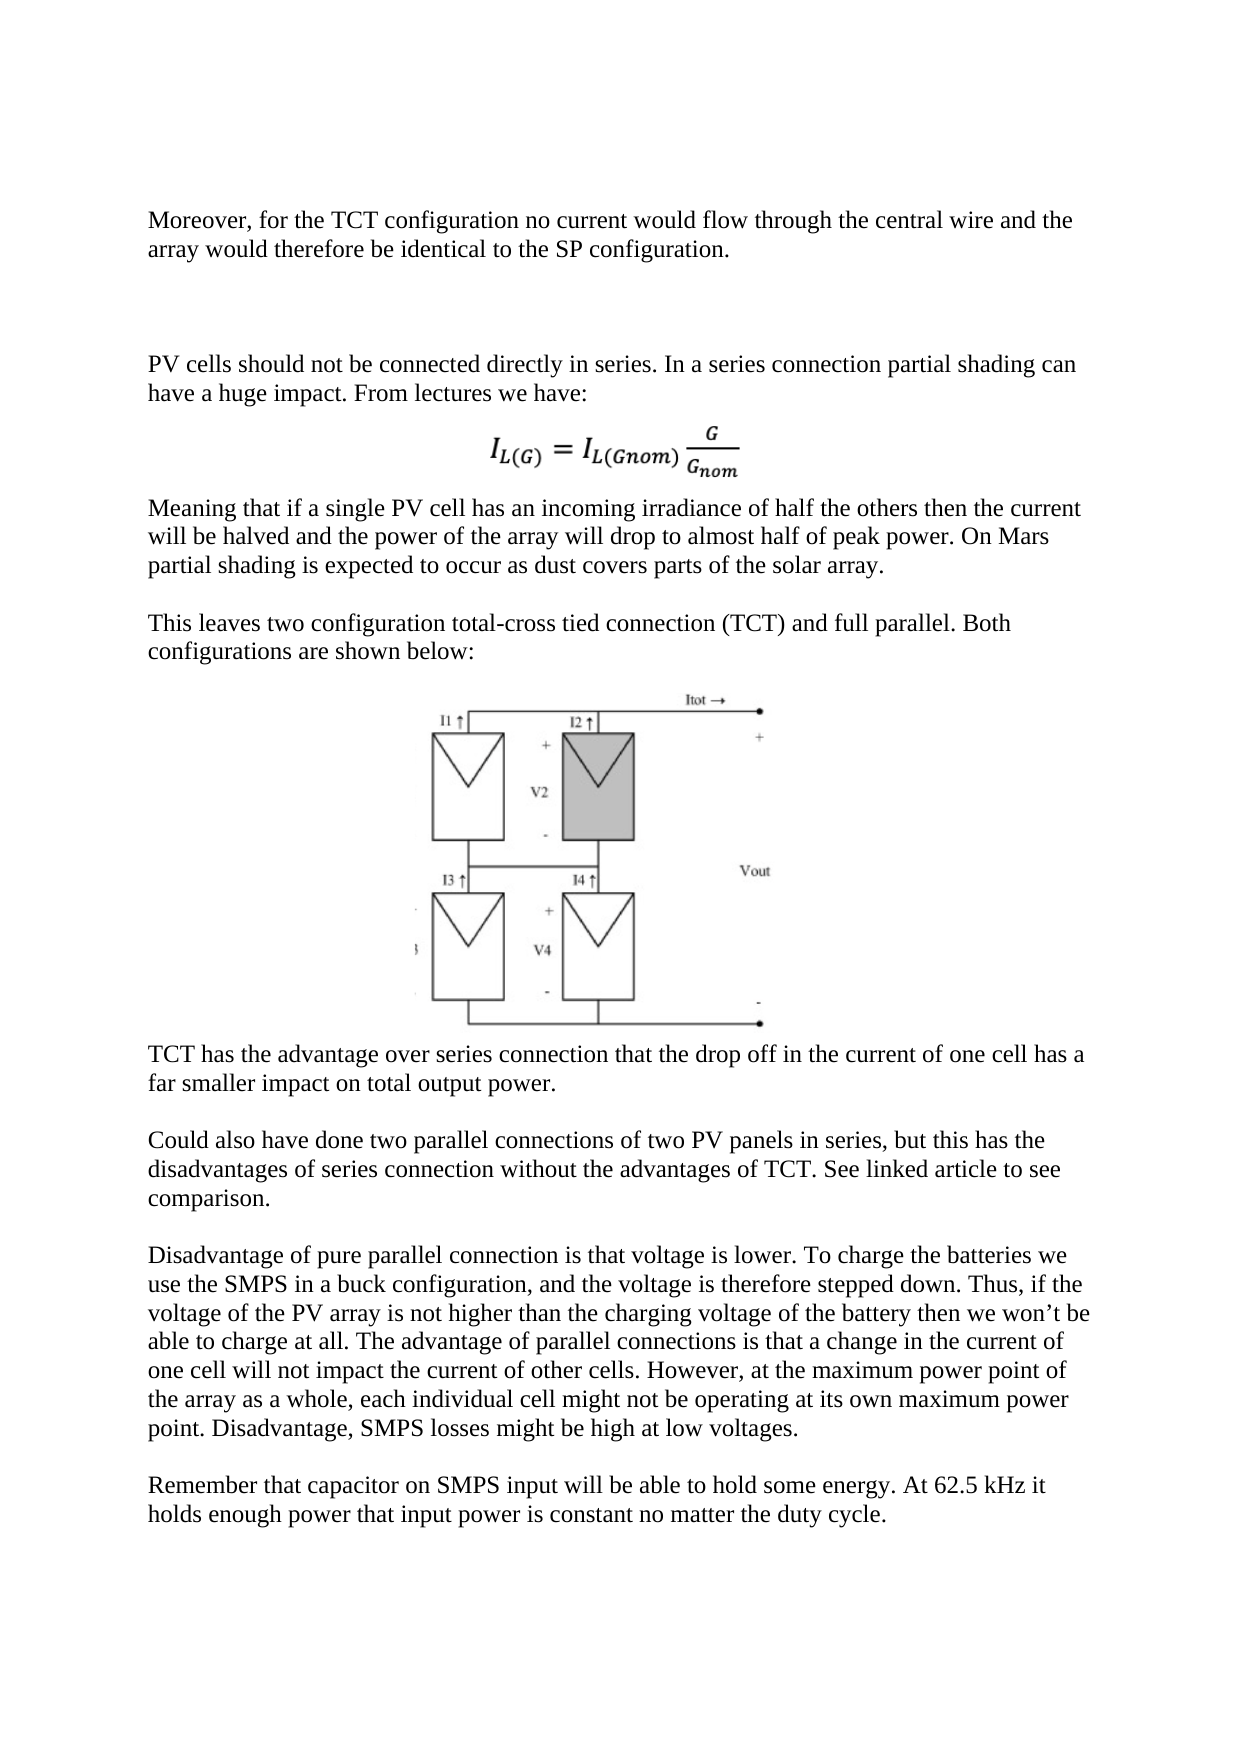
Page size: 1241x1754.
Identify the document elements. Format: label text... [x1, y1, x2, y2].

text Remember that capacitor on SMPS input will be able to hold some energy. At 62.5 kHz it holds enough power that input power is constant no matter the duty cycle. [148, 1470, 1093, 1528]
text This leaves two configuration total-cross tied connection (TCT) and full parallel. Both configurations are shown below: [148, 608, 1093, 665]
text TCT has the advantage over series connection that the drop off in the current of one cell has a far smaller impact on total output power. [148, 1039, 1093, 1096]
picture [460, 407, 771, 491]
text Could also have done two parallel connections of two PV panels in series, but this has the disadvantages of series connection without the advantages of TCT. See linked article to see comparison. [148, 1125, 1093, 1211]
picture [413, 693, 781, 1032]
text PV cells should not be connected directly in series. In a series connection partial shading can have a huge impact. From lectures we have: [148, 349, 1093, 406]
text Disadvantage of pure parallel connection is that voltage is lower. To charge the batteries we use the SMPS in a buck configuration, and the voltage is therefore stepped down. Thus, if the voltage of the PV array is not higher than the charging voltage of the battery then we won’t be able to charge at all. The advantage of parallel connections is that a change in the current of one cell will not impact the current of other cells. However, at the maximum power point of the array as a whole, each individual cell might not be operating at its own maximum power point. Disadvantage, SMPS losses might be high at low voltages. [148, 1240, 1093, 1441]
text Moreover, for the TCT configuration no current would flow through the central wire and the array would therefore be identical to the SP configuration. [148, 205, 1093, 263]
